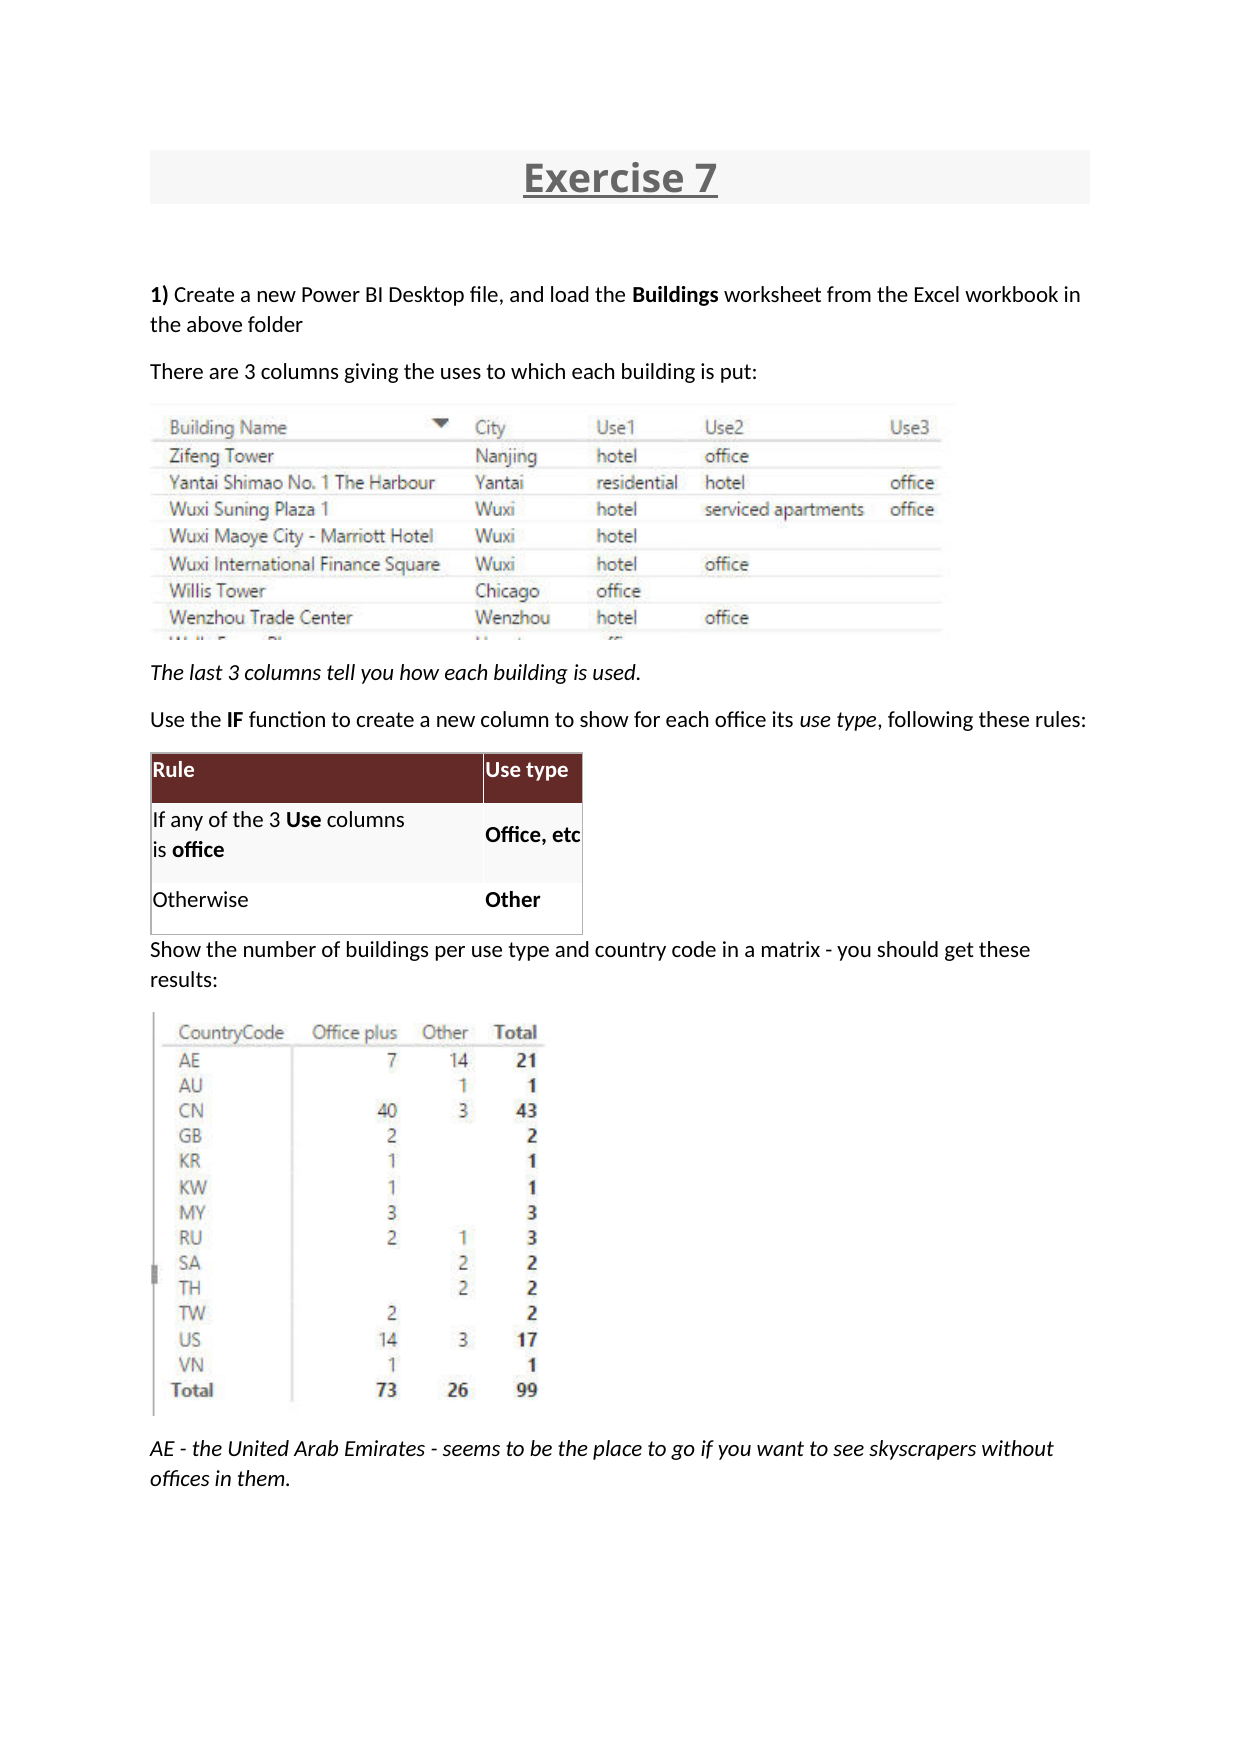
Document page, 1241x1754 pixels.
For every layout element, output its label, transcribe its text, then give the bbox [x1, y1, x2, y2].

table_cell Office, etc [484, 804, 582, 883]
text Exercise 7 [150, 150, 1090, 204]
picture [150, 403, 957, 640]
table_cell Other [484, 884, 582, 933]
text Show the number of buildings per use type and country code in a matrix - you should get these results: [150, 935, 1090, 993]
text AE - the United Arab Emirates - seems to be the place to go if you want to see skyscrapers without offices in them. [150, 1434, 1090, 1492]
table_header Use type [484, 754, 582, 803]
table_header Rule [152, 754, 483, 803]
text There are 3 columns giving the uses to which each building is put: [150, 357, 1090, 385]
table_cell Otherwise [152, 884, 483, 933]
text The last 3 columns tell you how each building is used. [150, 658, 1090, 686]
text Use the IF function to create a new column to show for each office its use type, following these rules: [150, 705, 1090, 733]
text 1) Create a new Power BI Desktop file, and load the Buildings worksheet from the Excel workbook in the above folder [150, 280, 1090, 338]
table_cell If any of the 3 Use columns is office [152, 804, 483, 883]
picture [150, 1012, 554, 1416]
